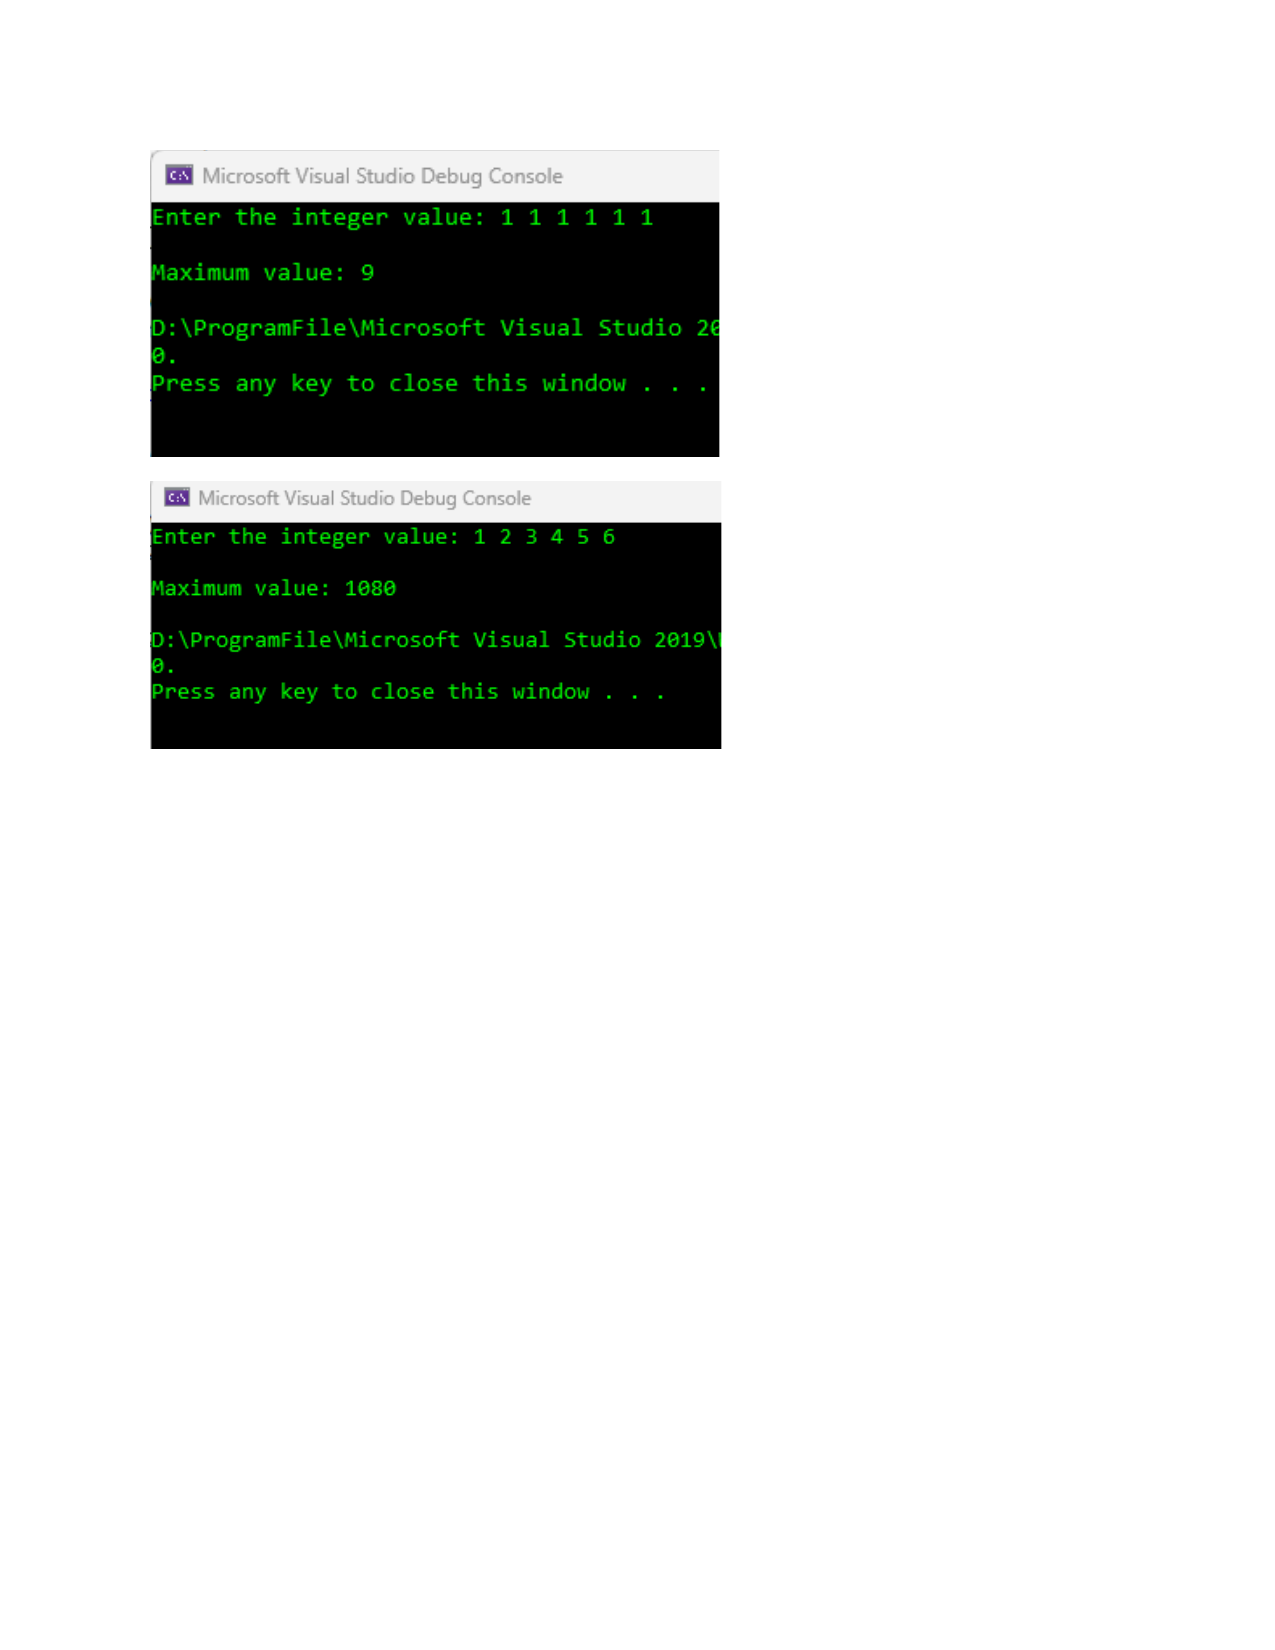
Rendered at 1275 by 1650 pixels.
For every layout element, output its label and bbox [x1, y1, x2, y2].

picture [150, 481, 722, 749]
picture [150, 150, 720, 457]
